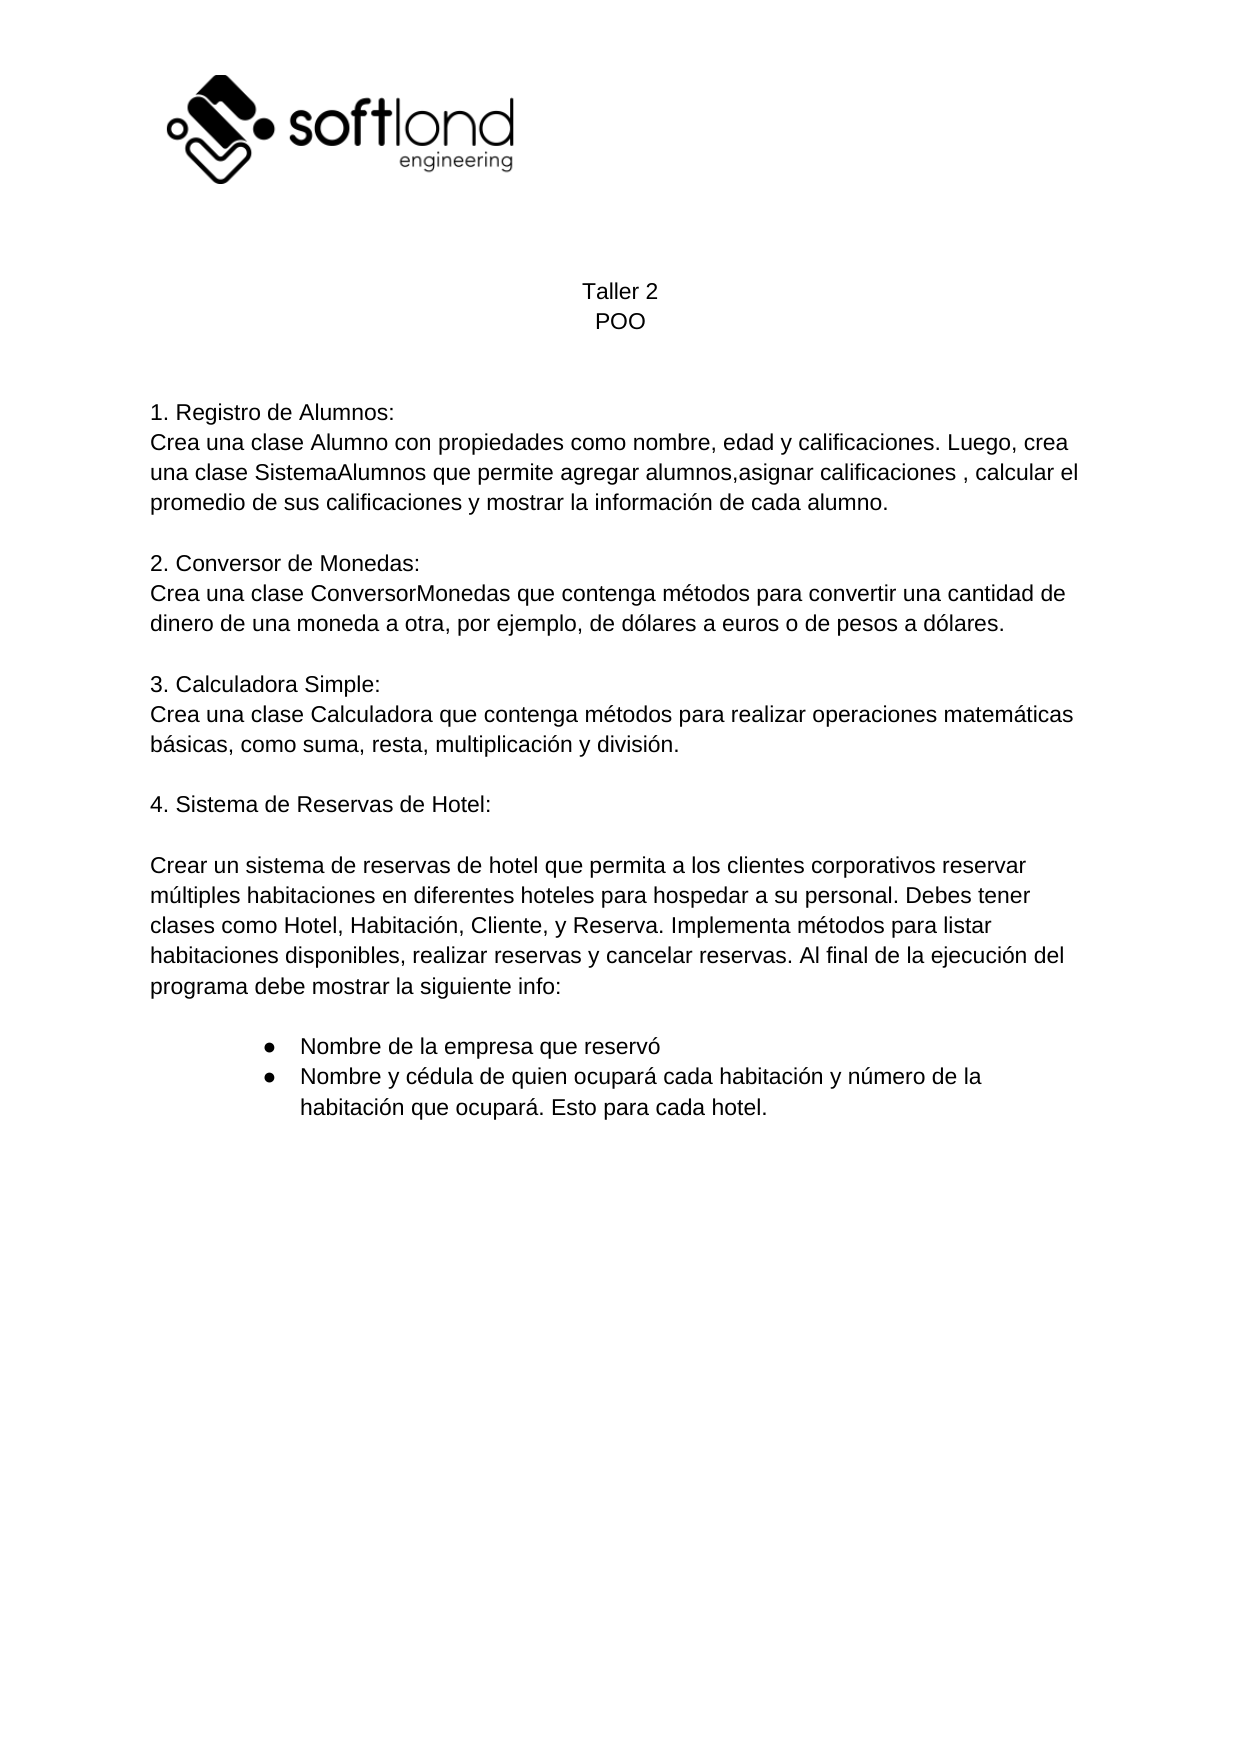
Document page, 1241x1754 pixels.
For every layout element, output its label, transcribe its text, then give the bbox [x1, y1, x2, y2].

text Taller 2 [150, 278, 1090, 304]
text 1. Registro de Alumnos: [150, 399, 1090, 425]
text Crea una clase Calculadora que contenga métodos para realizar operaciones matemáticas básicas, como suma, resta, multiplicación y división. [150, 701, 1090, 757]
text 2. Conversor de Monedas: [150, 550, 1090, 576]
text 3. Calculadora Simple: [150, 671, 1090, 697]
list Nombre y cédula de quien ocupará cada habitación y número de la habitación que ocupará. Esto para cada hotel. [262, 1063, 1090, 1120]
text Crea una clase Alumno con propiedades como nombre, edad y calificaciones. Luego, crea una clase SistemaAlumnos que permite agregar alumnos,asignar calificaciones , calcular el promedio de sus calificaciones y mostrar la información de cada alumno. [150, 429, 1090, 516]
list Nombre de la empresa que reservó [262, 1033, 1090, 1059]
text POO [150, 308, 1090, 334]
text Crea una clase ConversorMonedas que contenga métodos para convertir una cantidad de dinero de una moneda a otra, por ejemplo, de dólares a euros o de pesos a dólares. [150, 580, 1090, 636]
text Crear un sistema de reservas de hotel que permita a los clientes corporativos reservar múltiples habitaciones en diferentes hoteles para hospedar a su personal. Debes tener clases como Hotel, Habitación, Cliente, y Reserva. Implementa métodos para listar habitaciones disponibles, realizar reservas y cancelar reservas. Al final de la ejecución del programa debe mostrar la siguiente info: [150, 852, 1090, 999]
text 4. Sistema de Reservas de Hotel: [150, 791, 1090, 818]
picture [150, 75, 530, 184]
